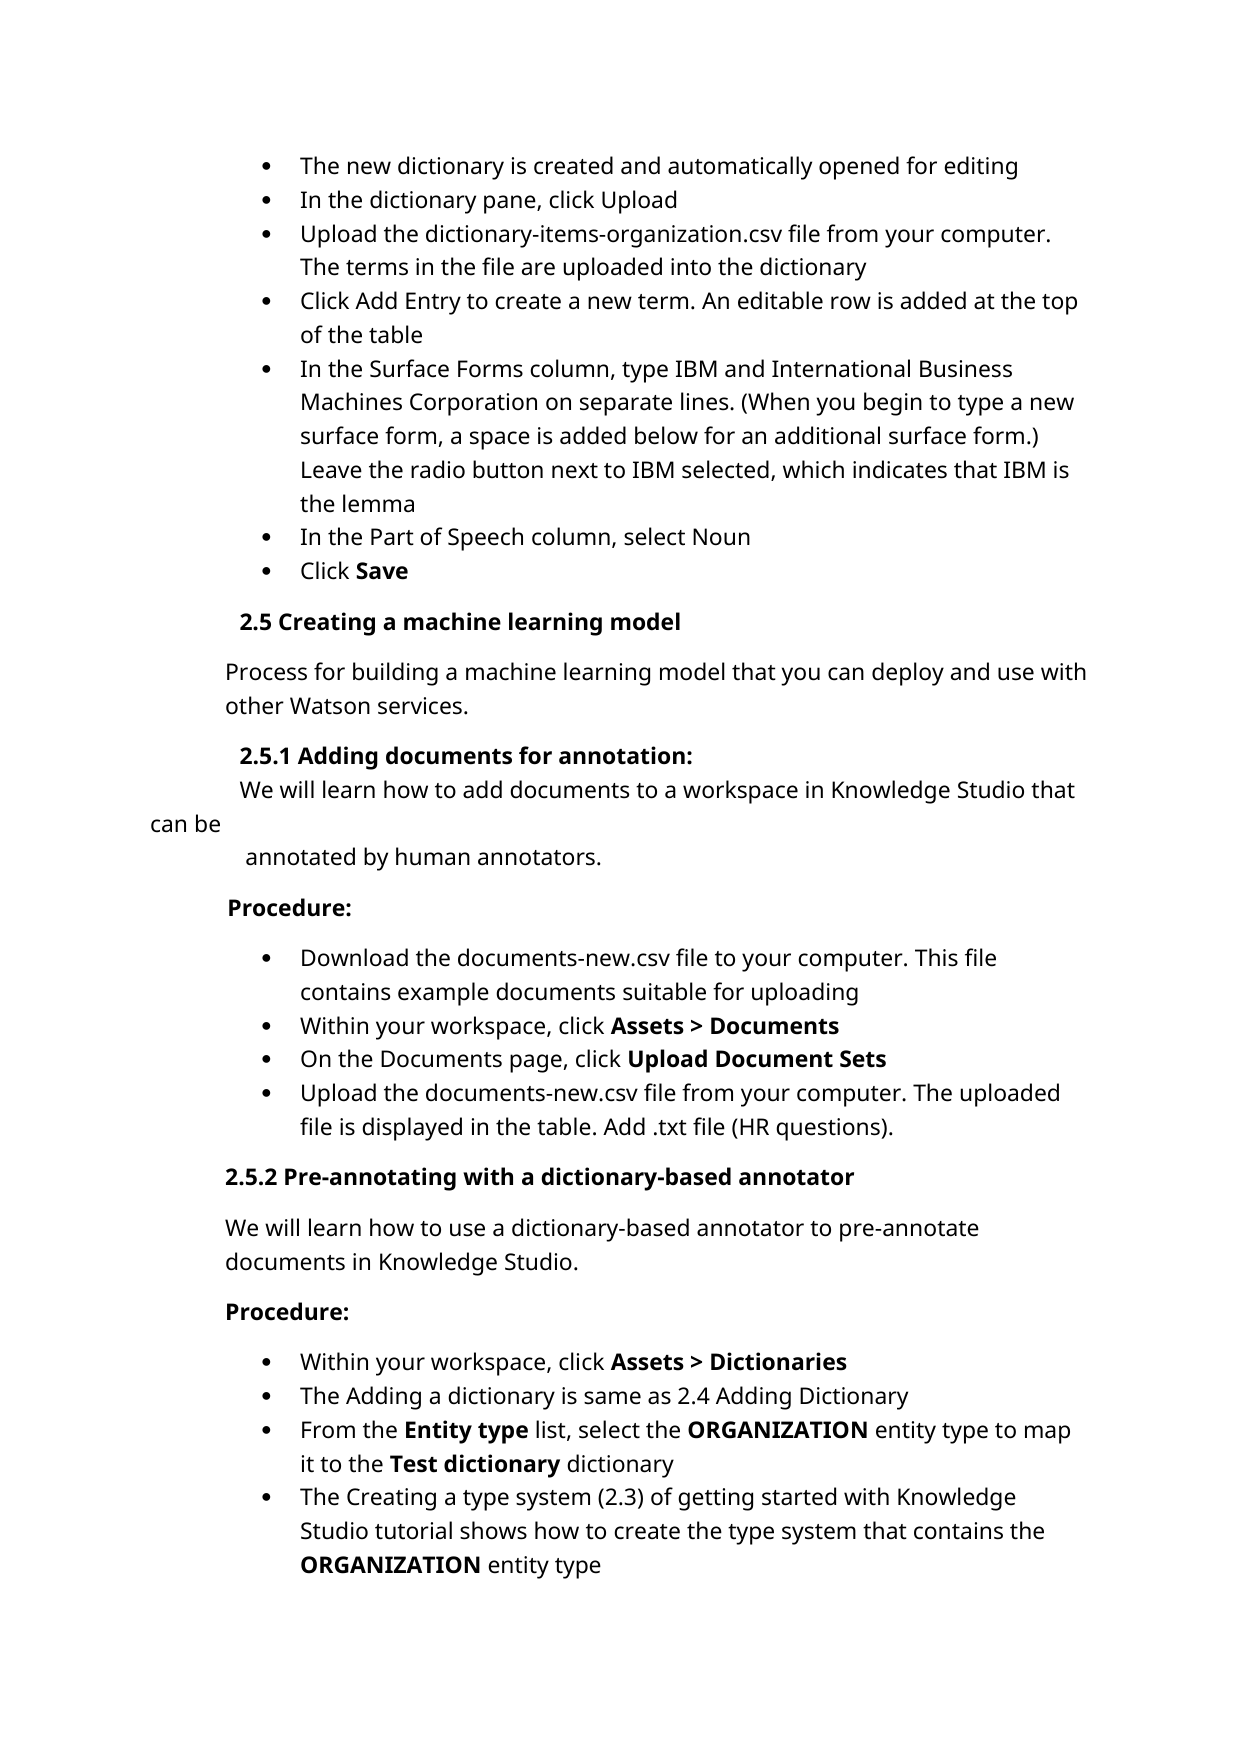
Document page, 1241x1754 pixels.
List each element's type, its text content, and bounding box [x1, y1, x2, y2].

list Click Add Entry to create a new term. An editable row is added at the top of the table [262, 285, 1090, 350]
list In the Surface Forms column, type IBM and International Business Machines Corporation on separate lines. (When you begin to type a new surface form, a space is added below for an additional surface form.) Leave the radio button next to IBM selected, which indicates that IBM is the lemma [262, 352, 1090, 519]
text 2.5.2 Pre-annotating with a dictionary-based annotator [225, 1161, 1090, 1192]
text Procedure: [150, 892, 1090, 923]
list The Adding a dictionary is same as 2.4 Adding Dictionary [262, 1380, 1090, 1411]
text Process for building a machine learning model that you can deploy and use with other Watson services. [225, 656, 1090, 721]
list The new dictionary is created and automatically opened for editing [262, 150, 1090, 181]
text Procedure: [225, 1296, 1090, 1327]
list In the Part of Speech column, select Noun [262, 521, 1090, 552]
list In the dictionary pane, click Upload [262, 184, 1090, 215]
text 2.5 Creating a machine learning model [150, 605, 1090, 637]
list Upload the documents-new.csv file from your computer. The uploaded file is displayed in the table. Add .txt file (HR questions). [262, 1077, 1090, 1142]
list The Creating a type system (2.3) of getting started with Knowledge Studio tutorial shows how to create the type system that contains the ORGANIZATION entity type [262, 1481, 1090, 1580]
list On the Documents page, click Upload Document Sets [262, 1043, 1090, 1074]
list Upload the dictionary-items-organization.csv file from your computer. The terms in the file are uploaded into the dictionary [262, 217, 1090, 282]
text 2.5.1 Adding documents for annotation: We will learn how to add documents to a workspace in Knowledge Studio that can be annotated by human annotators. [150, 740, 1090, 872]
text We will learn how to use a dictionary-based annotator to pre-annotate documents in Knowledge Studio. [225, 1212, 1090, 1277]
list Within your workspace, click Assets > Dictionaries [262, 1346, 1090, 1377]
list Click Save [262, 555, 1090, 586]
list From the Entity type list, select the ORGANIZATION entity type to map it to the Test dictionary dictionary [262, 1414, 1090, 1479]
list Download the documents-new.csv file to your computer. This file contains example documents suitable for uploading [262, 942, 1090, 1007]
list Within your workspace, click Assets > Documents [262, 1009, 1090, 1041]
